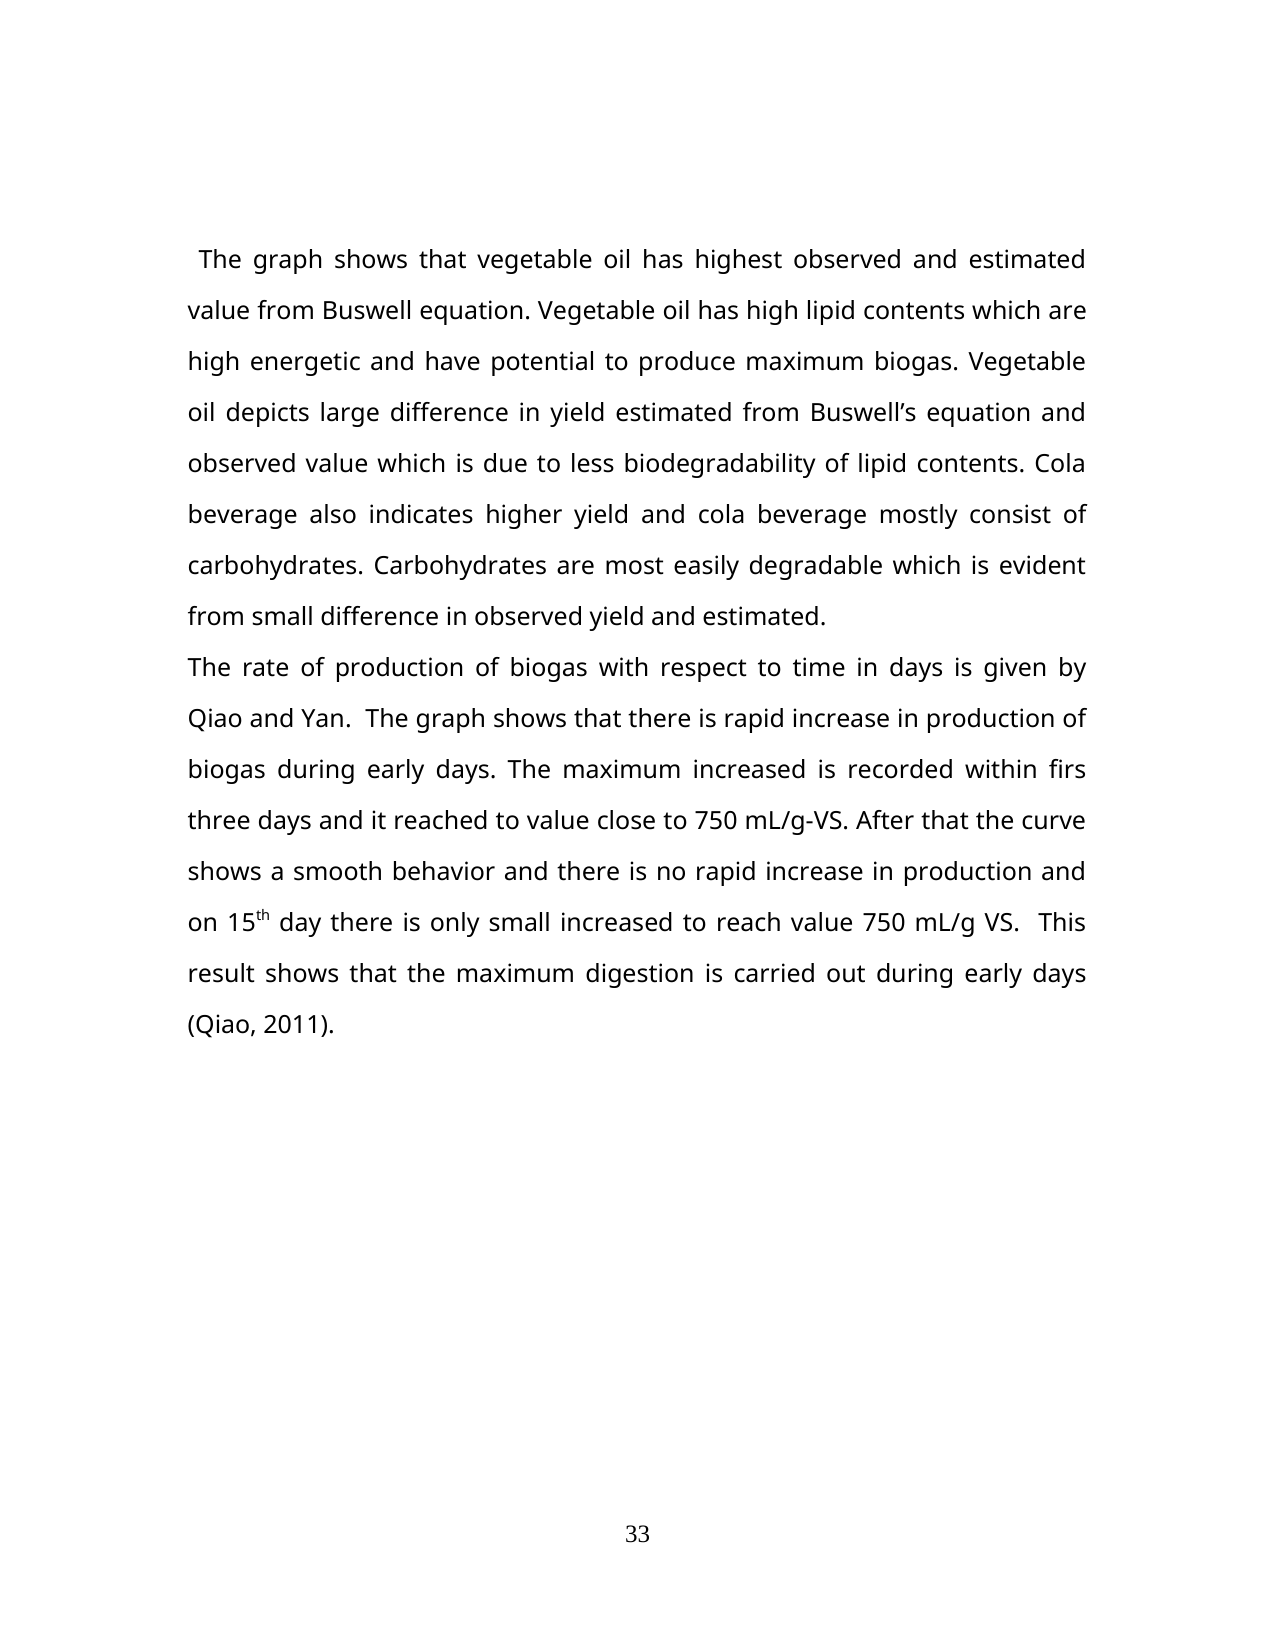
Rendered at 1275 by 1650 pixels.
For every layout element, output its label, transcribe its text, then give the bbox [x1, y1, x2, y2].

text The rate of production of biogas with respect to time in days is given by Qiao and Yan. The graph shows that there is rapid increase in production of biogas during early days. The maximum increased is recorded within firs three days and it reached to value close to 750 mL/g-VS. After that the curve shows a smooth behavior and there is no rapid increase in production and on 15th day there is only small increased to reach value 750 mL/g VS. This result shows that the maximum digestion is carried out during early days (Qiao, 2011). [187, 650, 1087, 1041]
text The graph shows that vegetable oil has highest observed and estimated value from Buswell equation. Vegetable oil has high lipid contents which are high energetic and have potential to produce maximum biogas. Vegetable oil depicts large difference in yield estimated from Buswell’s equation and observed value which is due to less biodegradability of lipid contents. Cola beverage also indicates higher yield and cola beverage mostly consist of carbohydrates. Carbohydrates are most easily degradable which is evident from small difference in observed yield and estimated. [187, 241, 1087, 633]
